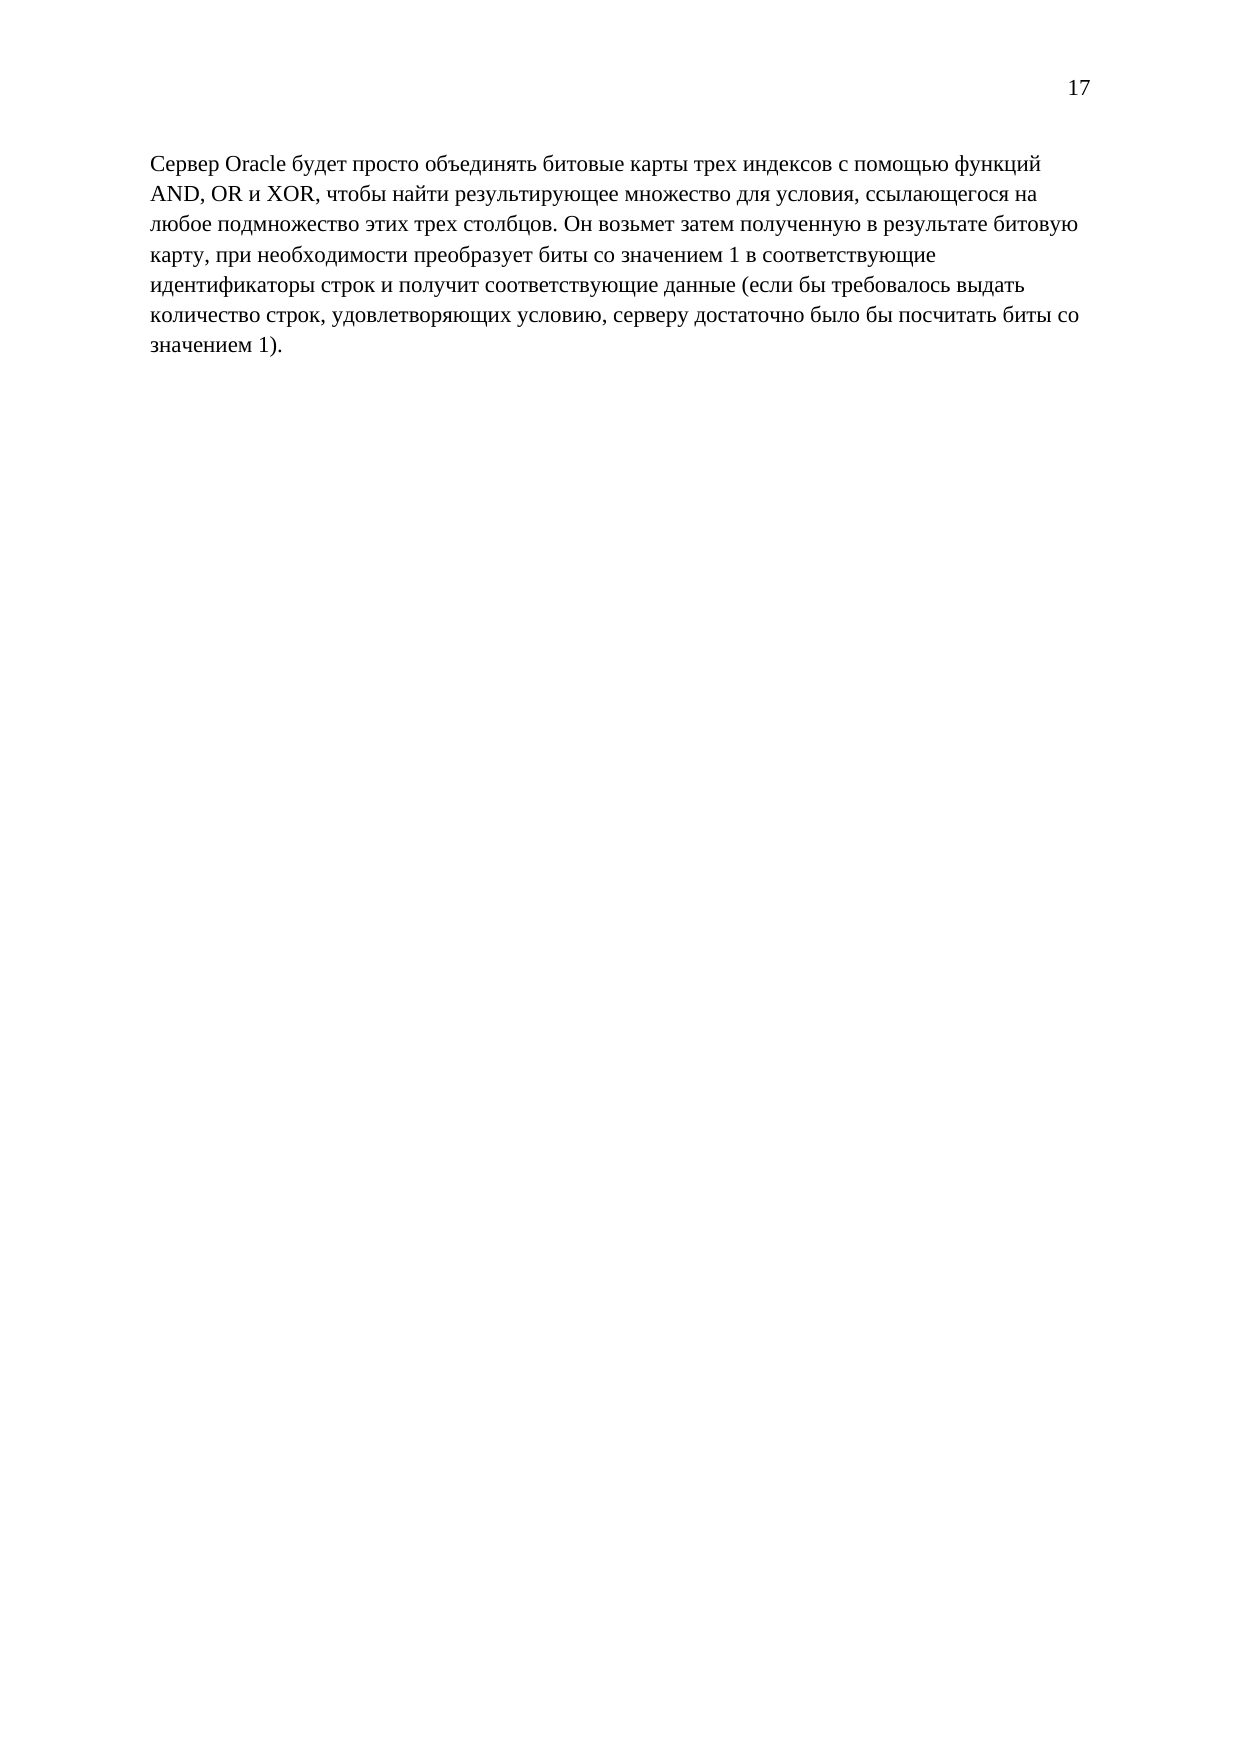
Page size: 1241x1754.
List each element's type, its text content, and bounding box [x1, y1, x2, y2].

text Сервер Oracle будет просто объединять битовые карты трех индексов с помощью функций AND, OR и XOR, чтобы найти результирующее множество для условия, ссылающегося на любое подмножество этих трех столбцов. Он возьмет затем полученную в результате битовую карту, при необходимости преобразует биты со значением 1 в соответствующие идентификаторы строк и получит соответствующие данные (если бы требовалось выдать количество строк, удовлетворяющих условию, серверу достаточно было бы посчитать биты со значением 1). [150, 150, 1090, 358]
